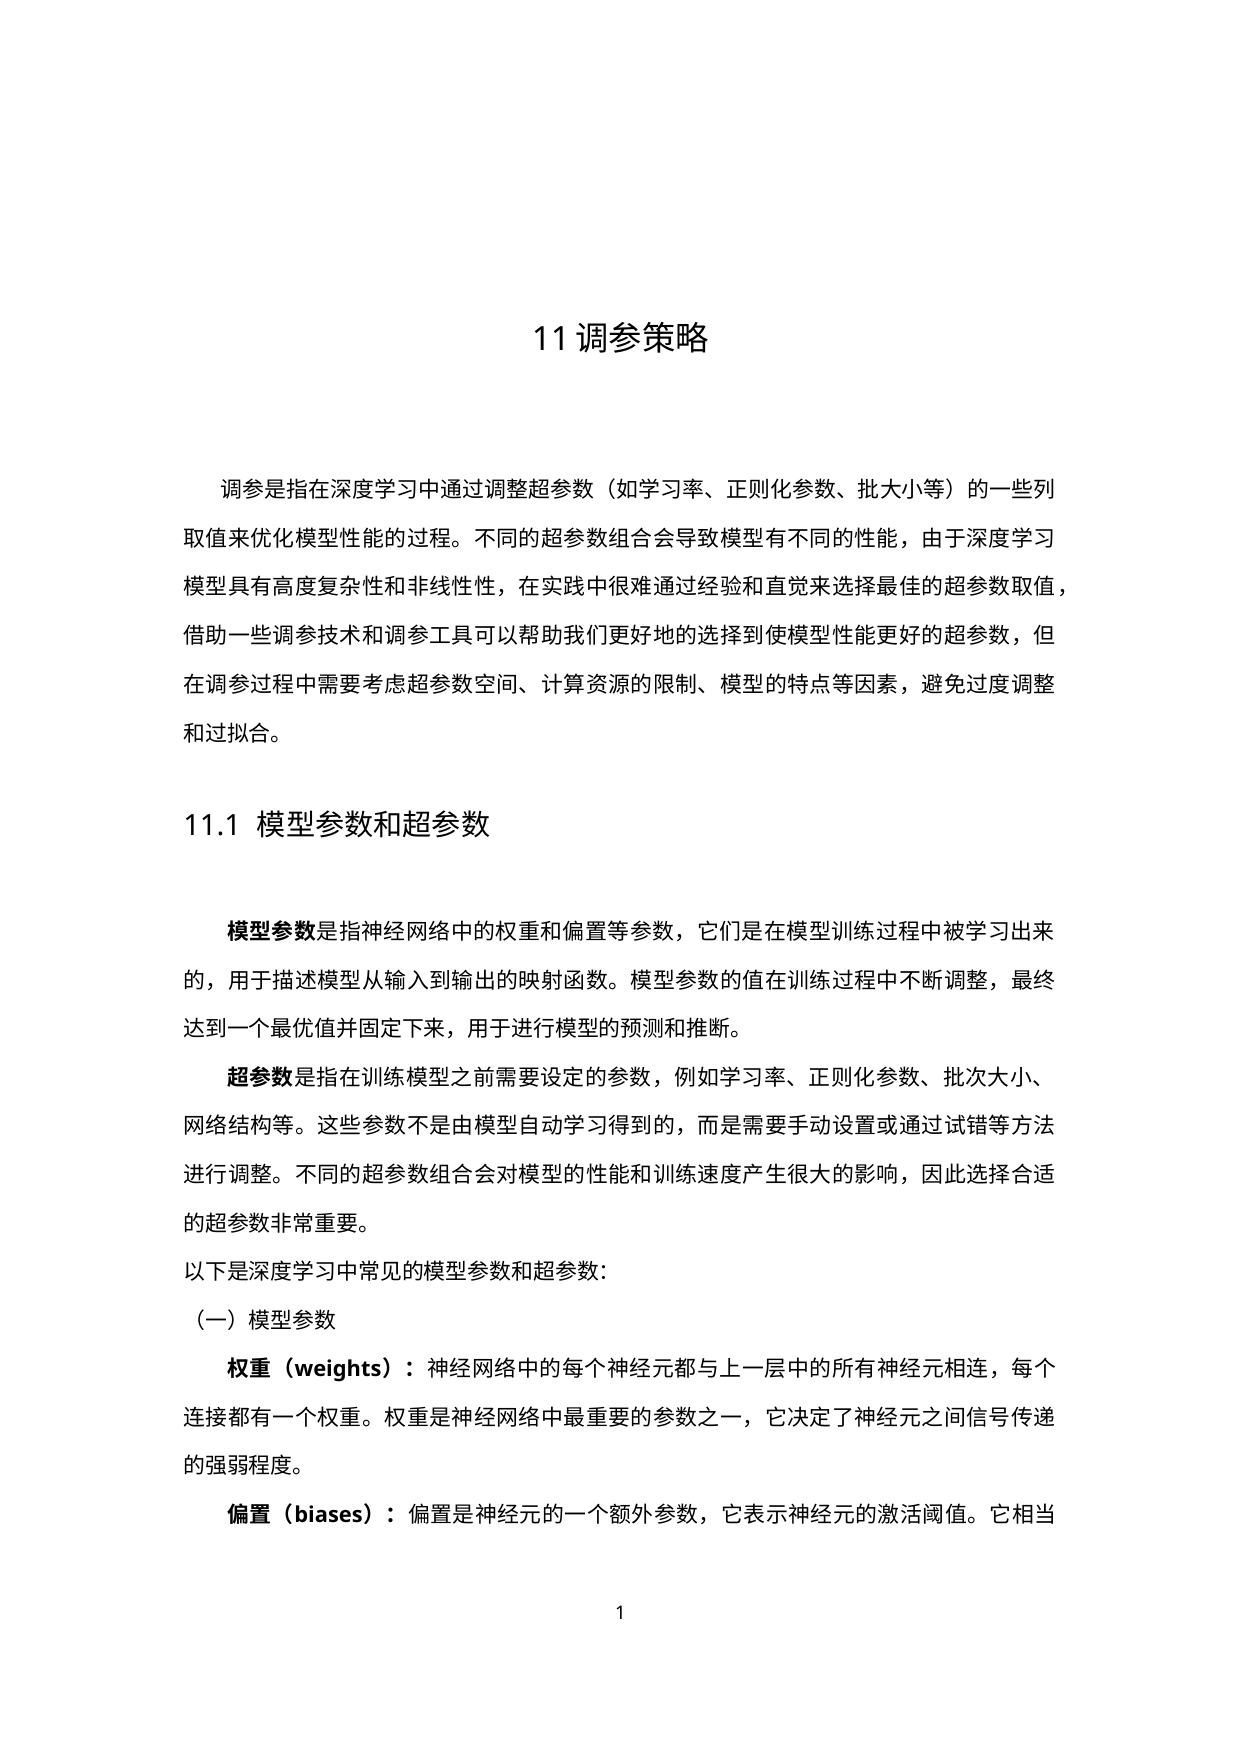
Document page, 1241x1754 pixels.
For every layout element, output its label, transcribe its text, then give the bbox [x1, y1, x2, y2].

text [183, 1496, 1057, 1529]
text 模型参数是指神经网络中的权重和偏置等参数，它们是在模型训练过程中被学习出来的，用于描述模型从输入到输出的映射函数。模型参数的值在训练过程中不断调整，最终达到一个最优值并固定下来，用于进行模型的预测和推断。 [183, 913, 1057, 1043]
text 以下是深度学习中常见的模型参数和超参数： [183, 1254, 1057, 1286]
list 调参策略 [183, 304, 1057, 369]
subtitle 模型参数和超参数 [183, 791, 1057, 856]
text 权重（weights）：神经网络中的每个神经元都与上一层中的所有神经元相连，每个连接都有一个权重。权重是神经网络中最重要的参数之一，它决定了神经元之间信号传递的强弱程度。 [183, 1351, 1057, 1481]
text （一）模型参数 [183, 1302, 1057, 1335]
text 调参是指在深度学习中通过调整超参数（如学习率、正则化参数、批大小等）的一些列取值来优化模型性能的过程。不同的超参数组合会导致模型有不同的性能，由于深度学习模型具有高度复杂性和非线性性，在实践中很难通过经验和直觉来选择最佳的超参数取值，借助一些调参技术和调参工具可以帮助我们更好地的选择到使模型性能更好的超参数，但在调参过程中需要考虑超参数空间、计算资源的限制、模型的特点等因素，避免过度调整和过拟合。 [183, 471, 1057, 748]
text 超参数是指在训练模型之前需要设定的参数，例如学习率、正则化参数、批次大小、网络结构等。这些参数不是由模型自动学习得到的，而是需要手动设置或通过试错等方法进行调整。不同的超参数组合会对模型的性能和训练速度产生很大的影响，因此选择合适的超参数非常重要。 [183, 1059, 1057, 1238]
